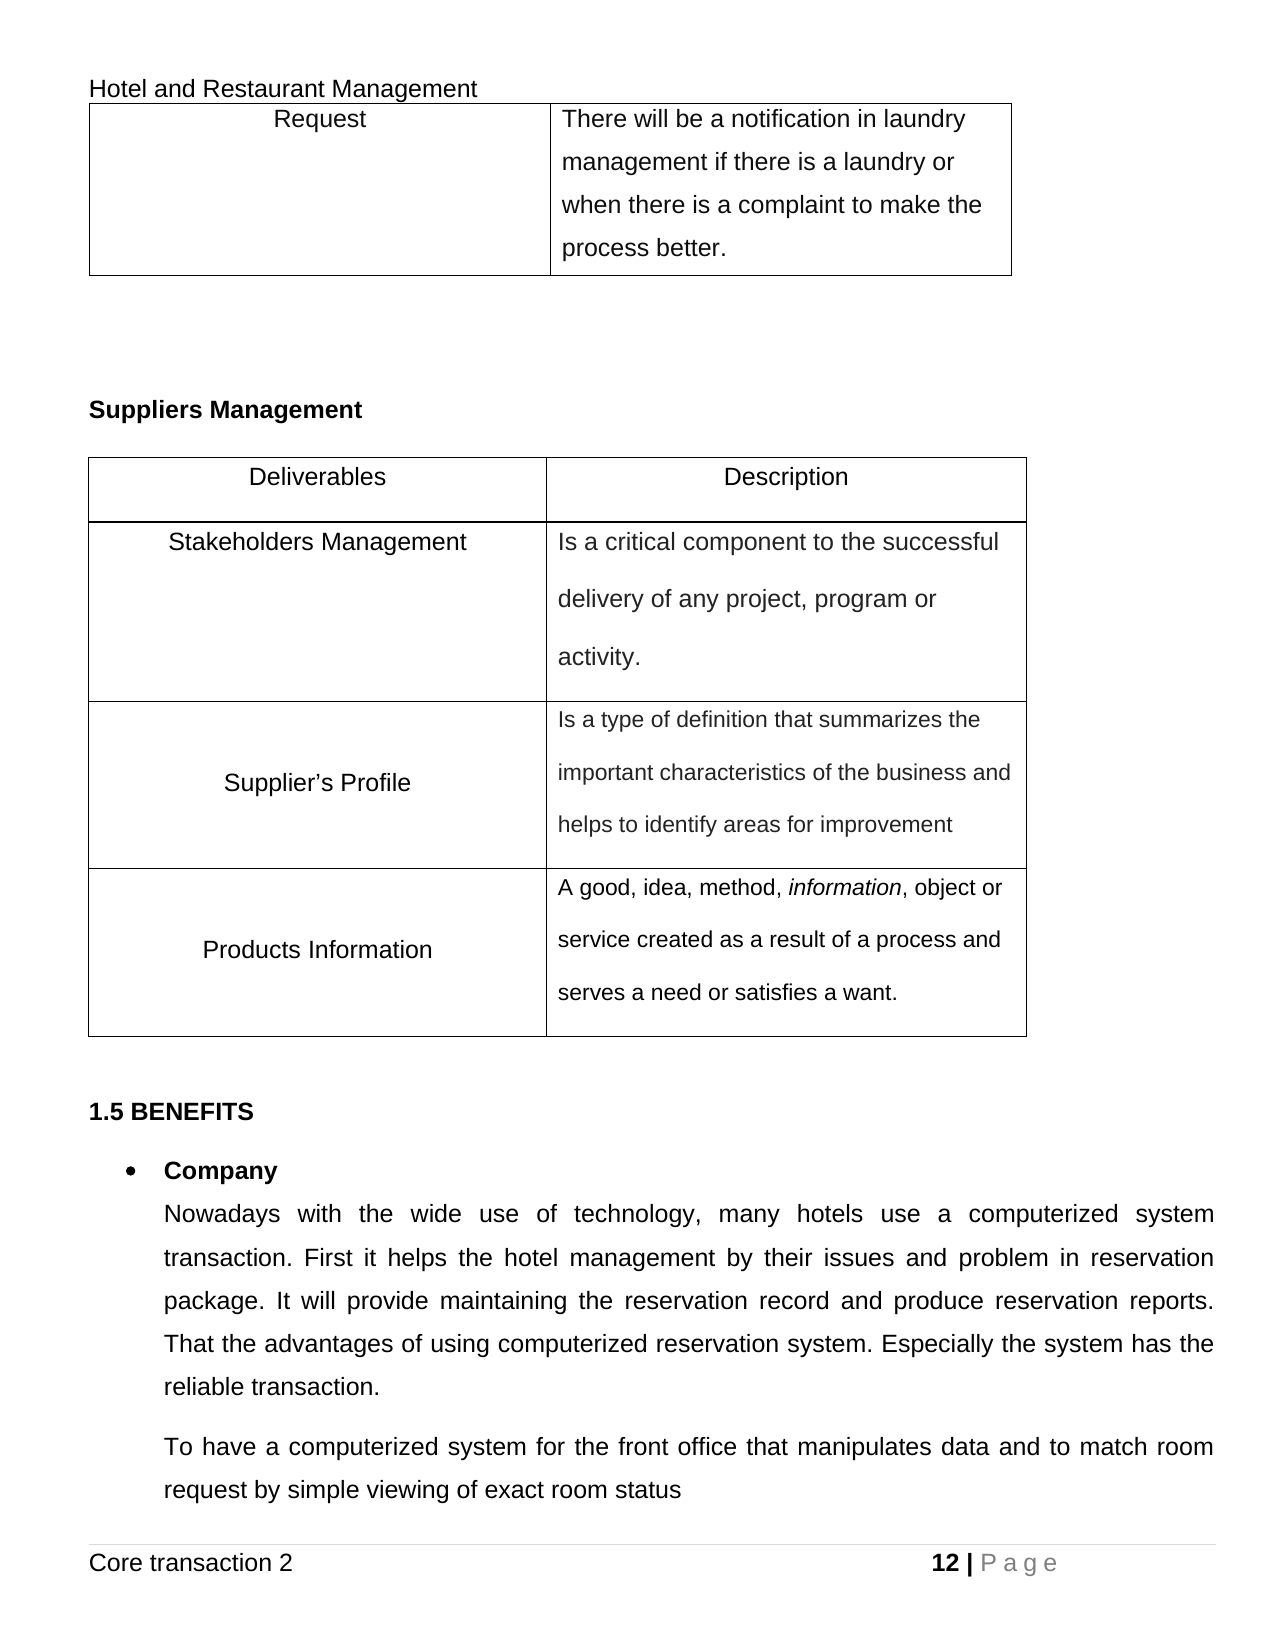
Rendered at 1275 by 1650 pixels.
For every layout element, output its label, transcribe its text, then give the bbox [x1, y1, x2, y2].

table_header Description [547, 458, 1026, 521]
table_cell Request [90, 104, 550, 275]
list Nowadays with the wide use of technology, many hotels use a computerized system transaction. First it helps the hotel management by their issues and problem in reservation package. It will provide maintaining the reservation record and produce reservation reports. That the advantages of using computerized reservation system. Especially the system has the reliable transaction. [164, 1199, 1216, 1401]
table_cell There will be a notification in laundry management if there is a laundry or when there is a complaint to make the process better. [551, 104, 1011, 275]
text To have a computerized system for the front office that manipulates data and to match room request by simple viewing of exact room status [164, 1432, 1216, 1504]
text 1.5 BENEFITS [89, 1096, 1216, 1125]
list Company [126, 1156, 1216, 1185]
table_cell Is a critical component to the successful delivery of any project, program or activity. [547, 523, 1026, 701]
text Suppliers Management [89, 395, 1216, 424]
table_cell Supplier’s Profile [89, 702, 546, 868]
table_cell Is a type of definition that summarizes the important characteristics of the business and helps to identify areas for improvement [547, 702, 1026, 868]
table_cell Stakeholders Management [89, 523, 546, 701]
table_cell A good, idea, method, information, object or service created as a result of a process and serves a need or satisfies a want. [547, 869, 1026, 1036]
table_header Deliverables [89, 458, 546, 521]
table_cell Products Information [89, 869, 546, 1036]
